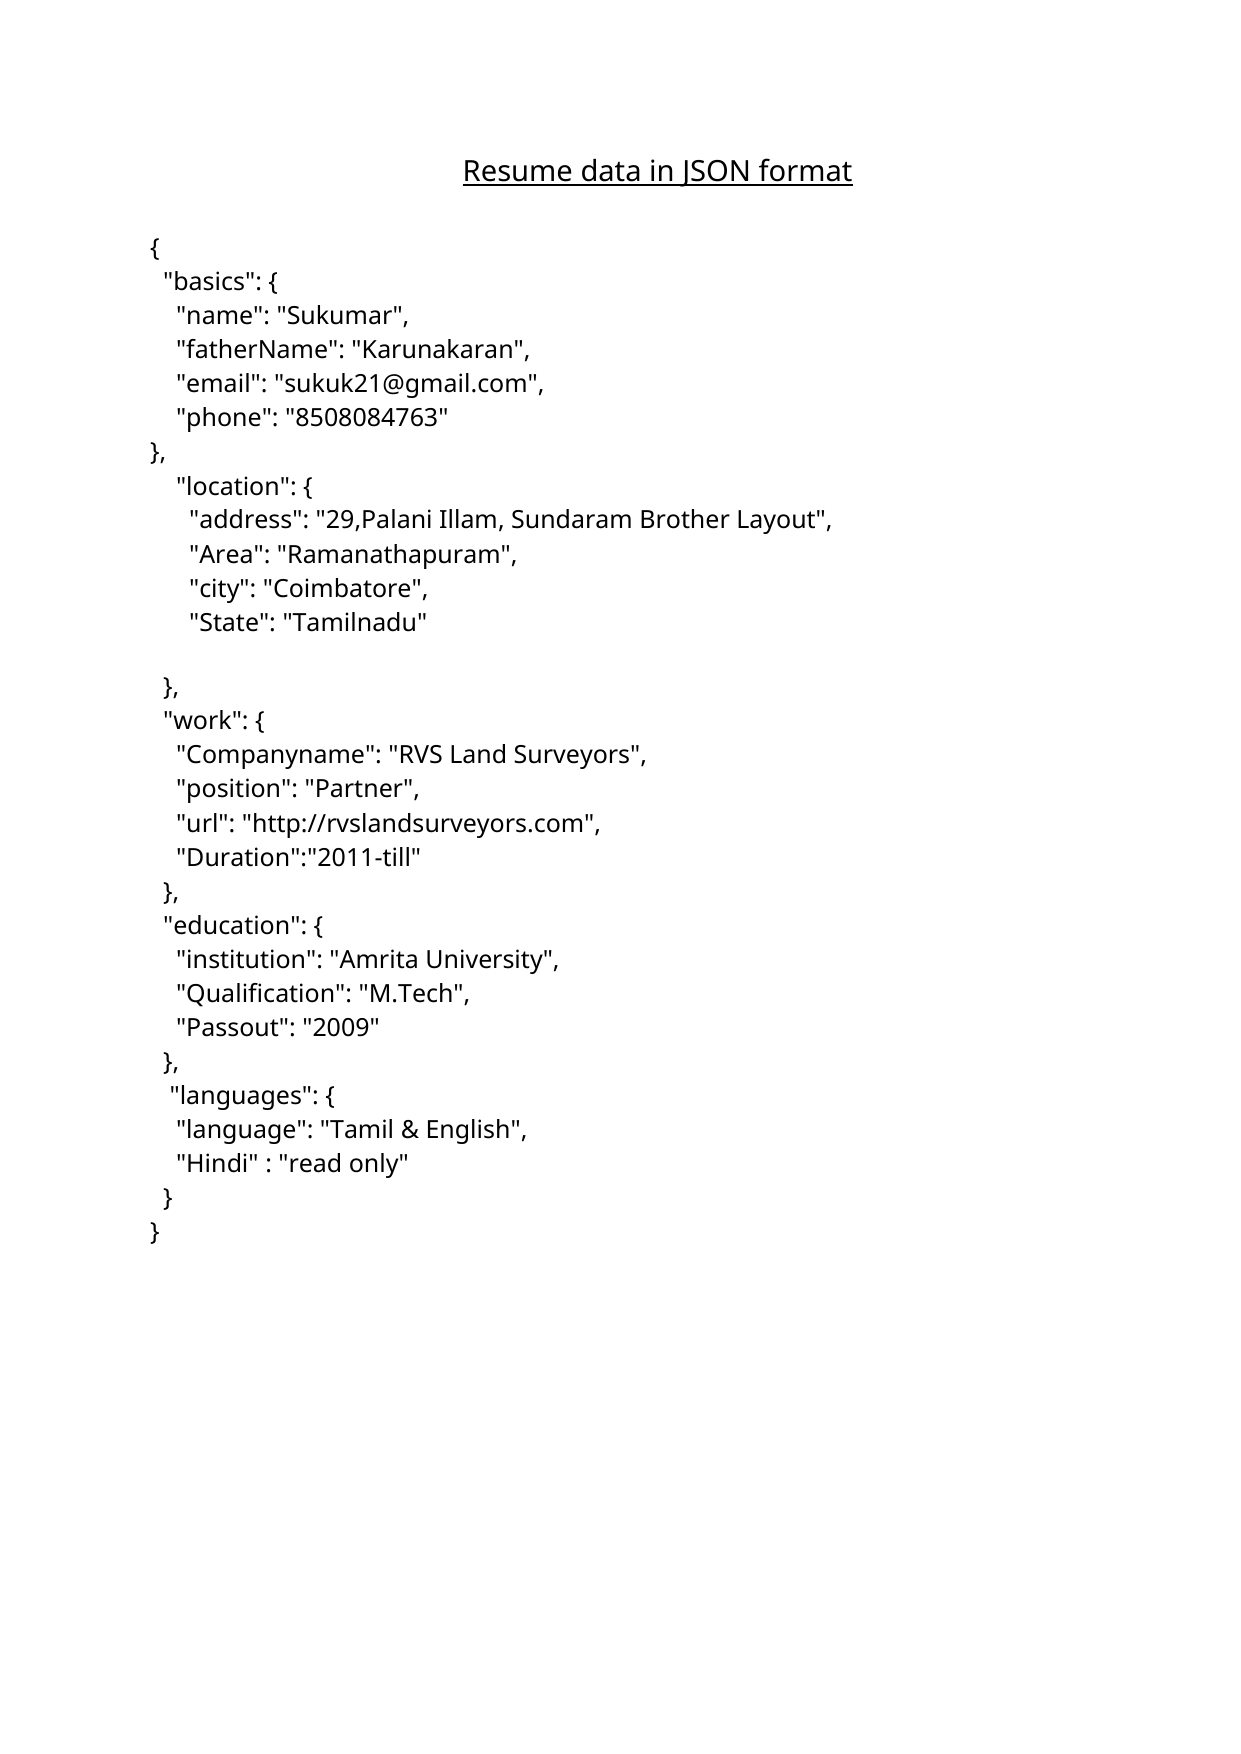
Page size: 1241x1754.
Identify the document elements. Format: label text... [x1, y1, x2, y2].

text "name": "Sukumar", [150, 298, 1090, 332]
text "Area": "Ramanathapuram", [150, 536, 1090, 570]
text "work": { [150, 703, 1090, 737]
text "education": { [150, 907, 1090, 941]
text }, [150, 669, 1090, 703]
text "Passout": "2009" [150, 1009, 1090, 1044]
text "url": "http://rvslandsurveyors.com", [150, 805, 1090, 839]
text }, [150, 873, 1090, 907]
text "languages": { [150, 1078, 1090, 1112]
text "email": "sukuk21@gmail.com", [150, 366, 1090, 400]
text "Duration":"2011-till" [150, 839, 1090, 873]
text }, [150, 1044, 1090, 1078]
text "city": "Coimbatore", [150, 570, 1090, 604]
text "phone": "8508084763" [150, 400, 1090, 434]
text "basics": { [150, 264, 1090, 298]
text "Companyname": "RVS Land Surveyors", [150, 737, 1090, 771]
text Resume data in JSON format [225, 150, 1090, 190]
text "Hindi" : "read only" [150, 1146, 1090, 1180]
text "institution": "Amrita University", [150, 941, 1090, 976]
text "position": "Partner", [150, 771, 1090, 805]
text } [150, 1214, 1090, 1248]
text { [150, 230, 1090, 264]
text "language": "Tamil & English", [150, 1112, 1090, 1146]
text "address": "29,Palani Illam, Sundaram Brother Layout", [150, 502, 1090, 536]
text "State": "Tamilnadu" [150, 604, 1090, 638]
text "Qualification": "M.Tech", [150, 976, 1090, 1009]
text "fatherName": "Karunakaran", [150, 332, 1090, 366]
text } [150, 1180, 1090, 1214]
text "location": { [150, 468, 1090, 502]
text }, [150, 434, 1090, 468]
